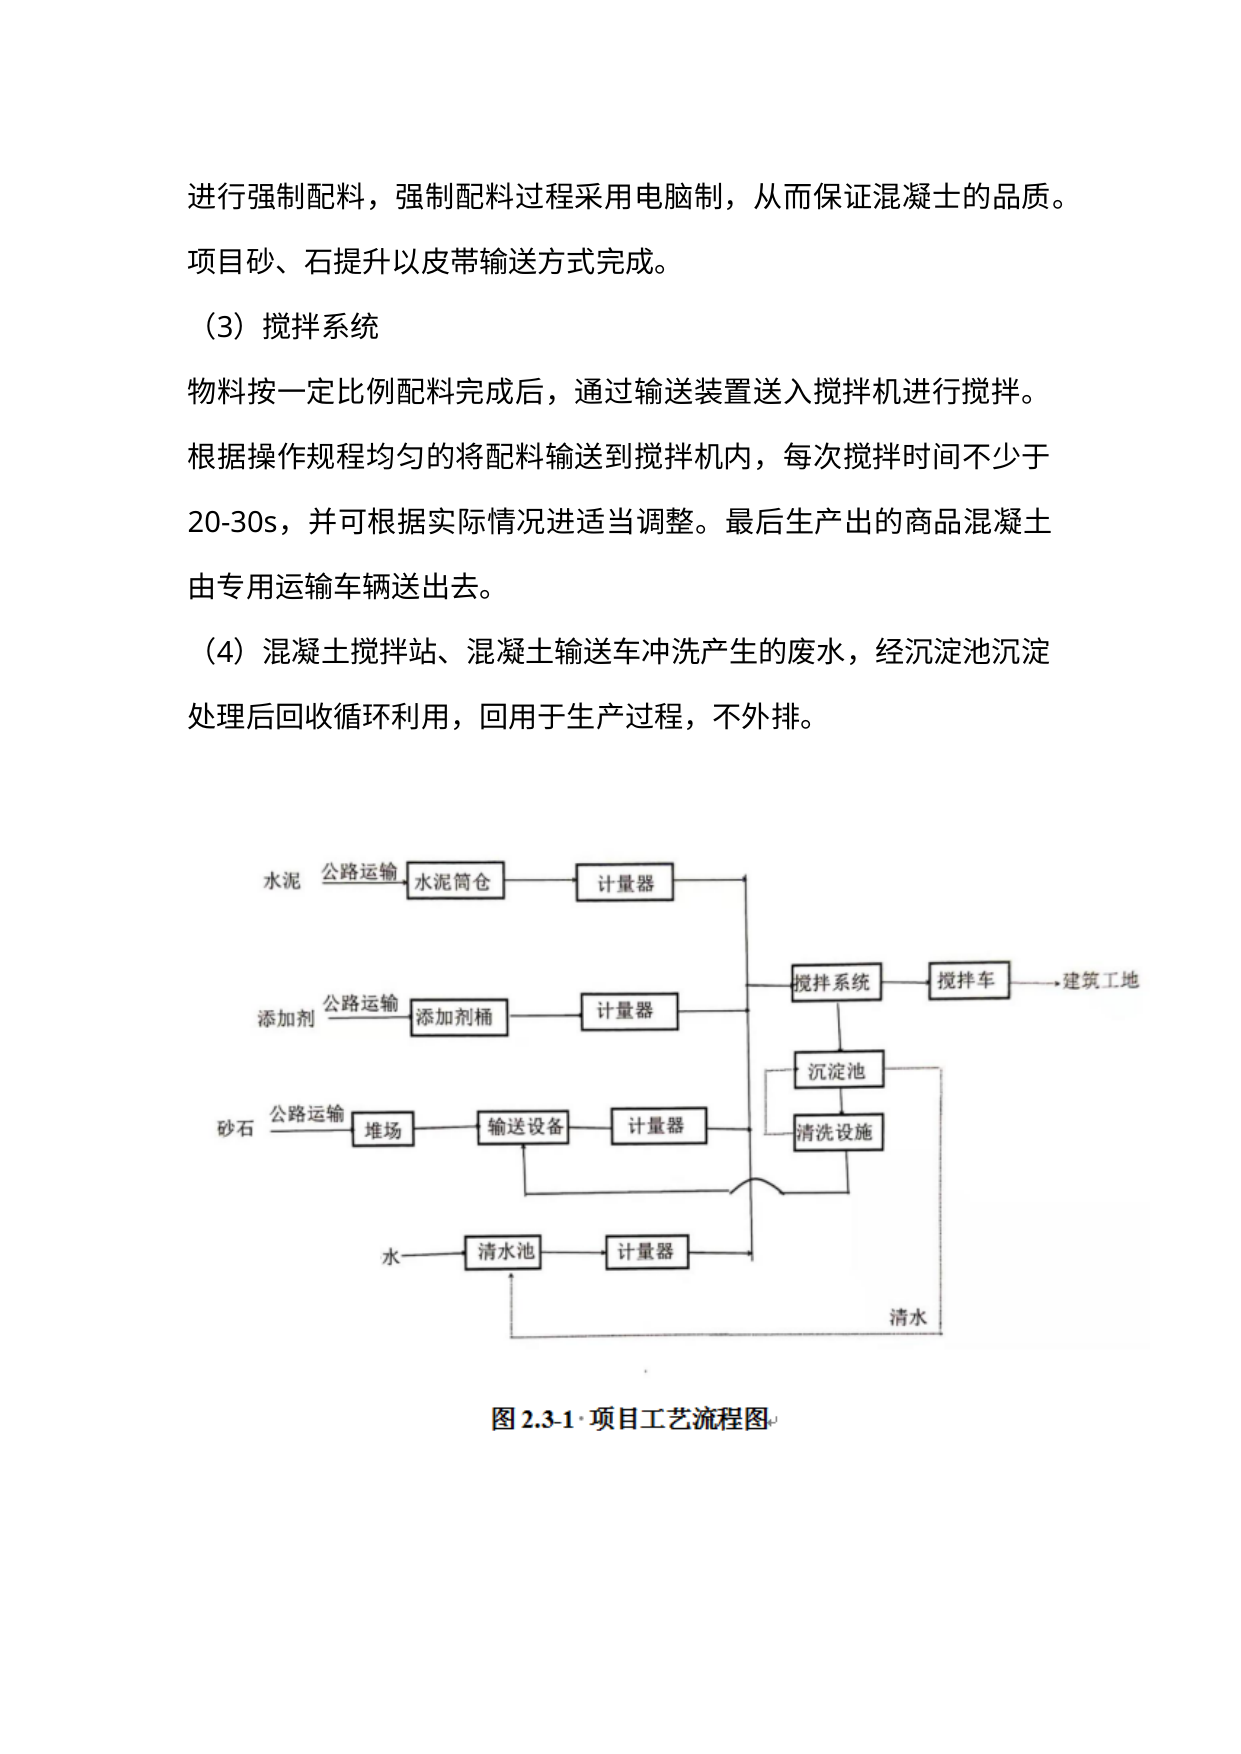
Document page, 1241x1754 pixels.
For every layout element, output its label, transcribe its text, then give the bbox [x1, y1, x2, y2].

text 物料按一定比例配料完成后，通过输送装置送入搅拌机进行搅拌。根据操作规程均匀的将配料输送到搅拌机内，每次搅拌时间不少于20-30s，并可根据实际情况进适当调整。最后生产出的商品混凝土由专用运输车辆送出去。 [187, 357, 1053, 617]
text （4）混凝土搅拌站、混凝土输送车冲洗产生的废水，经沉淀池沉淀处理后回收循环利用，回用于生产过程，不外排。 [187, 617, 1053, 747]
text （3）搅拌系统 [187, 292, 1053, 357]
picture [187, 812, 1150, 1447]
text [187, 162, 1053, 292]
